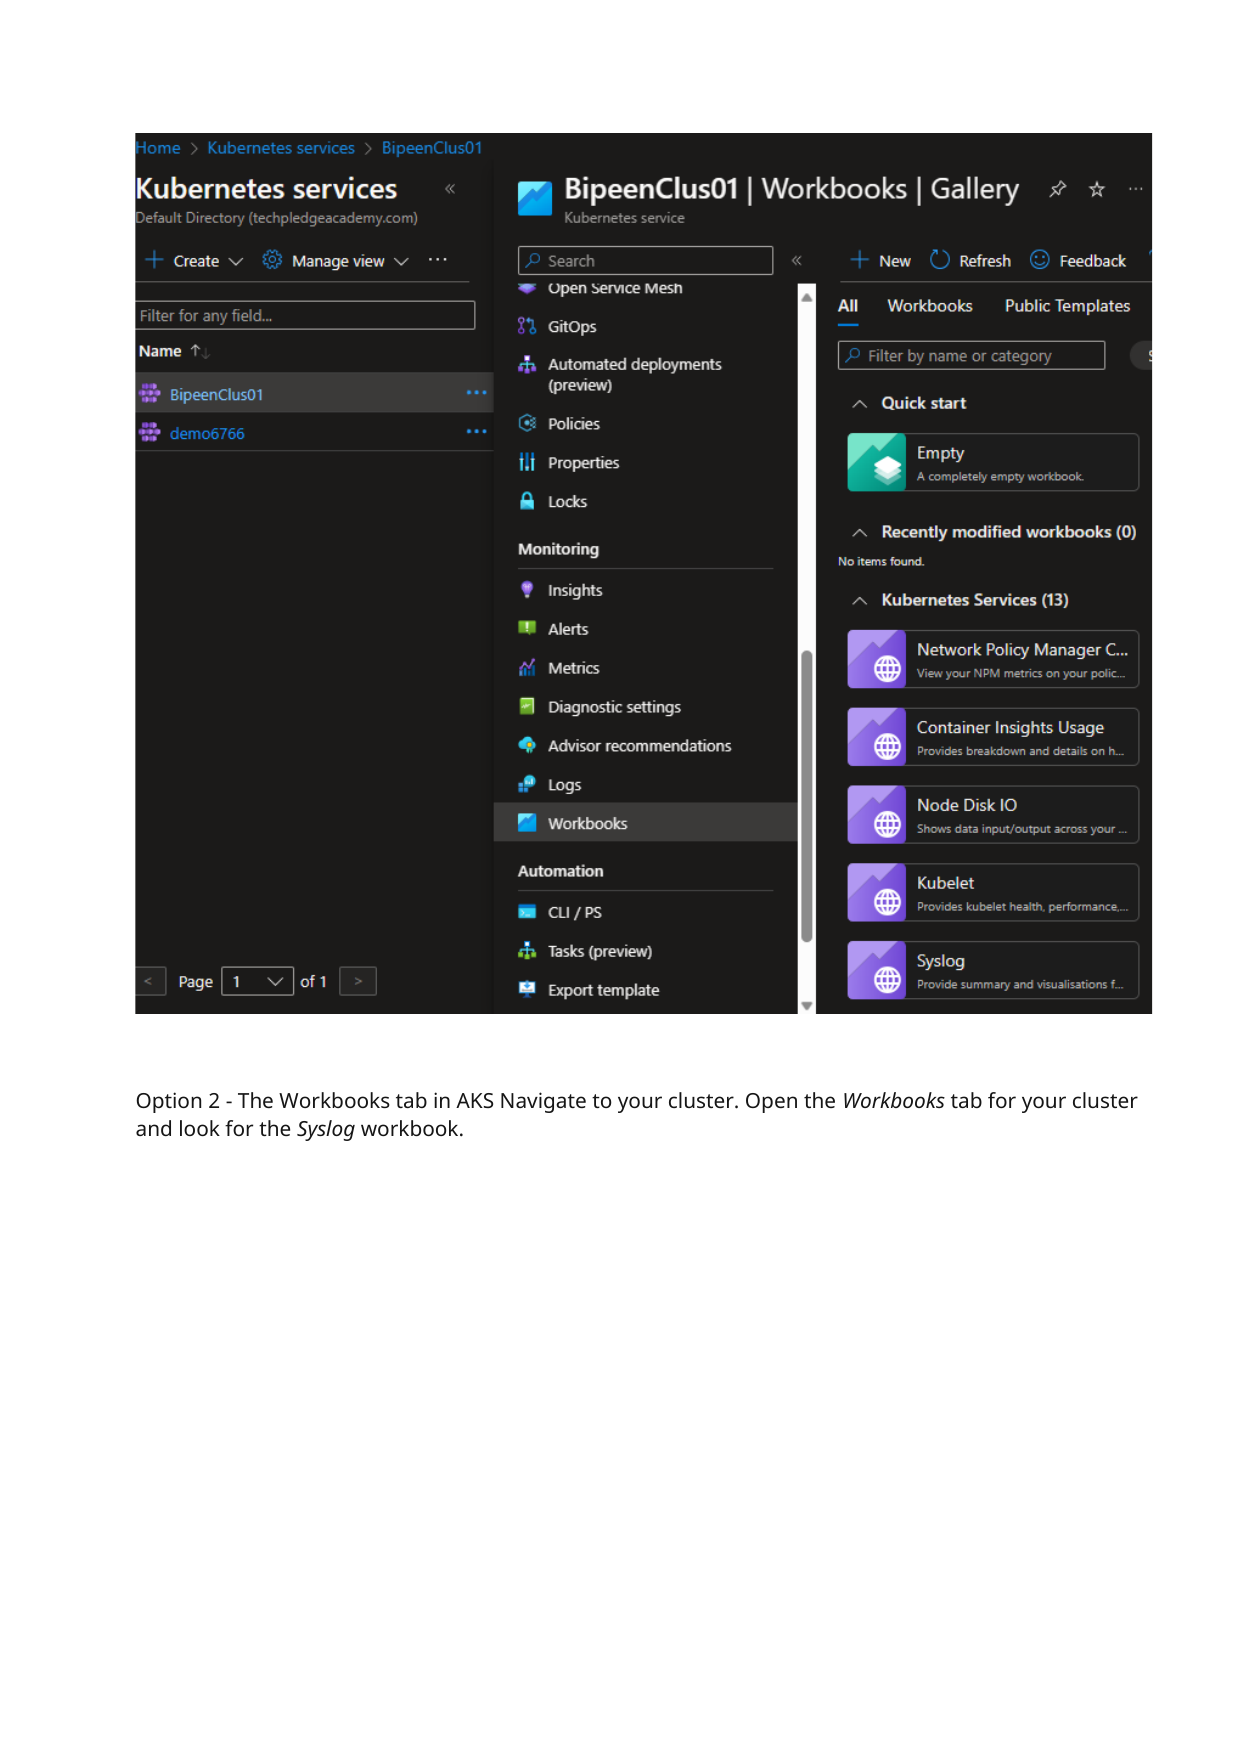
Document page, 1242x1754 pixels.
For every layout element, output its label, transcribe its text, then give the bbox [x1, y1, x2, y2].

picture [135, 133, 1153, 1014]
text Option 2 - The Workbooks tab in AKS Navigate to your cluster. Open the Workbooks tab for your cluster and look for the Syslog workbook. [135, 1086, 1152, 1143]
